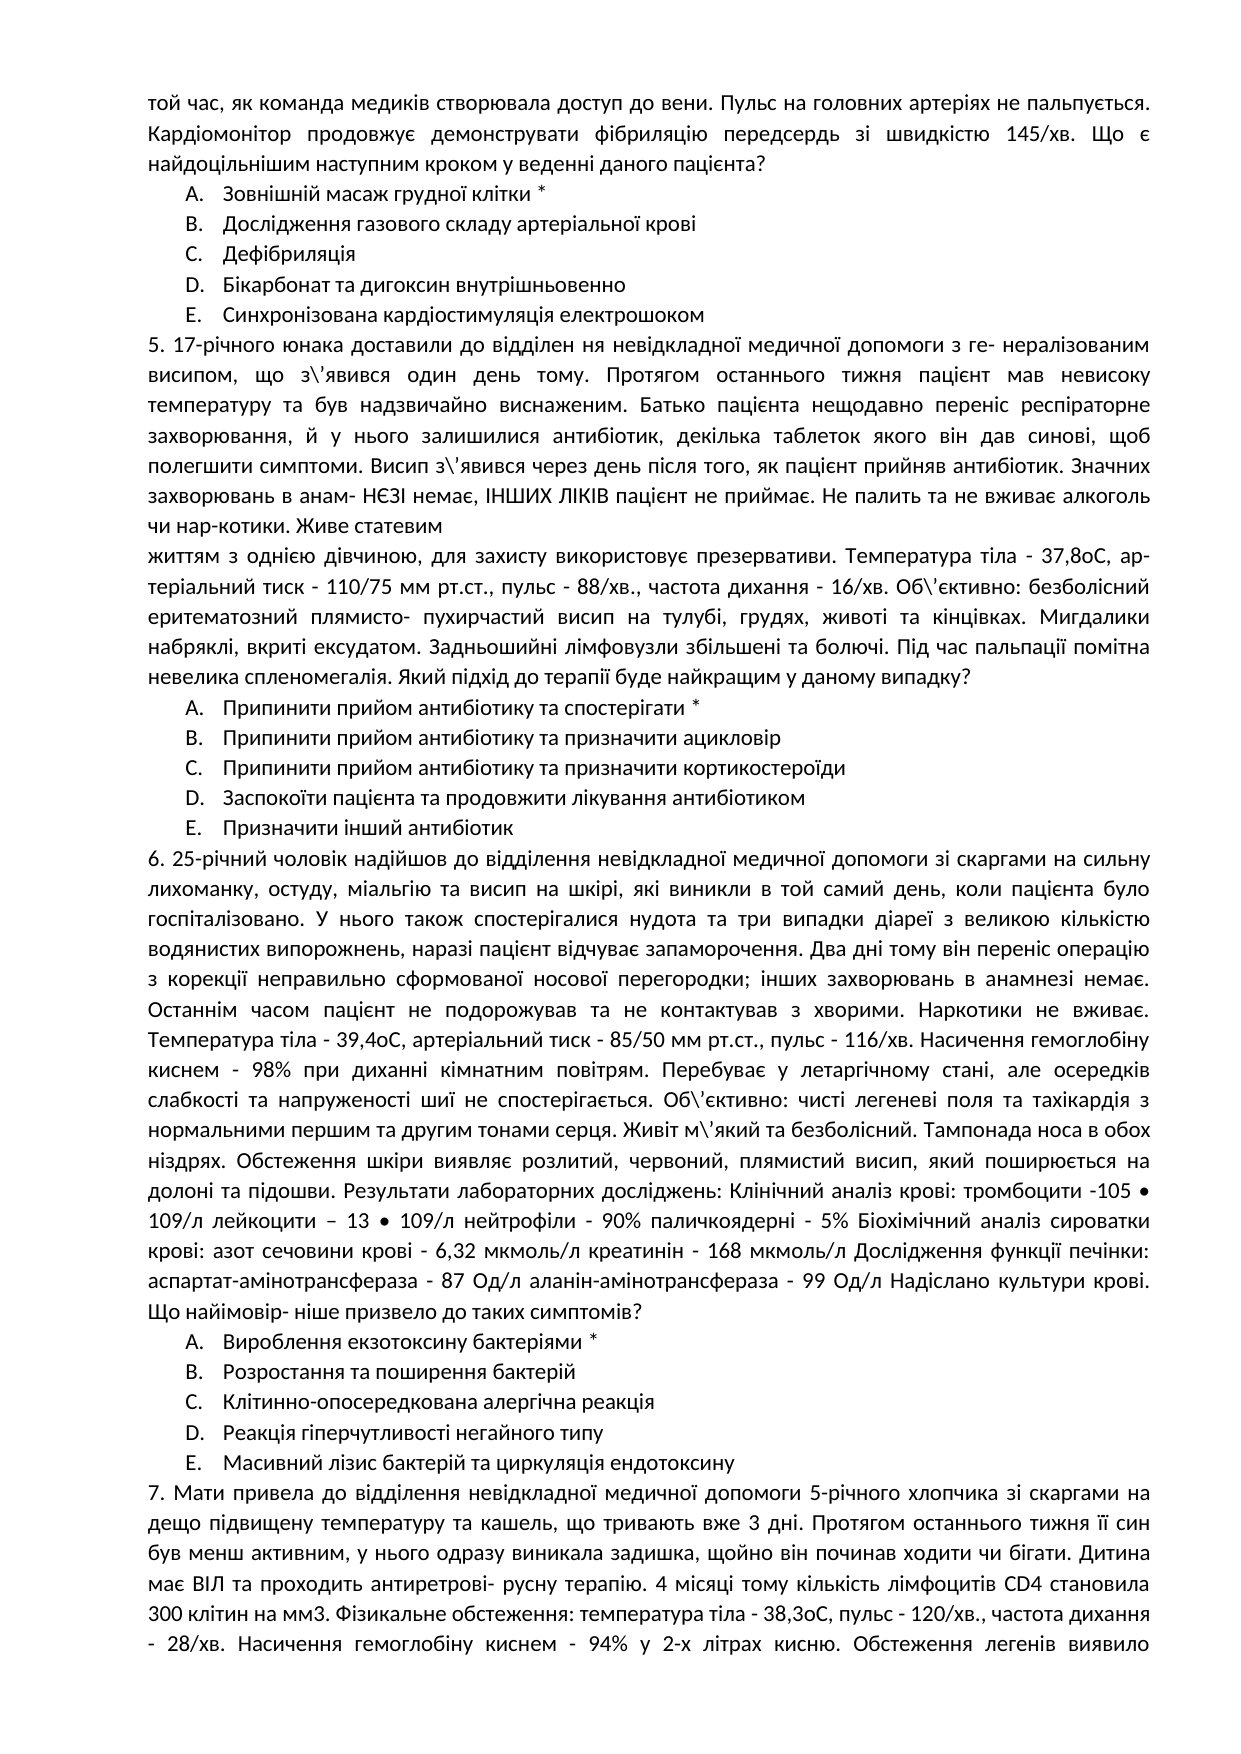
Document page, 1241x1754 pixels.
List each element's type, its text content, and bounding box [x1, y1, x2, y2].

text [148, 88, 1152, 177]
list Заспокоїти пацієнта та продовжити лікування антибіотиком [185, 783, 1152, 811]
list Реакція гіперчутливості негайного типу [185, 1418, 1152, 1446]
list Припинити прийом антибіотику та спостерігати * [185, 693, 1152, 721]
text життям з однією дівчиною, для захисту використовує презервативи. Температура тіла - 37,8oC, ар-теріальний тиск - 110/75 мм рт.ст., пульс - 88/хв., частота дихання - 16/хв. Об\’єктивно: безболісний еритематозний плямисто- пухирчастий висип на тулубі, грудях, животі та кінцівках. Мигдалики набряклі, вкриті ексудатом. Задньошийні лімфовузли збільшені та болючі. Під час пальпації помітна невелика спленомегалія. Який підхід до терапії буде найкращим у даному випадку? [148, 542, 1152, 691]
list Бікарбонат та дигоксин внутрішньовенно [185, 270, 1152, 298]
list Дефібриляція [185, 239, 1152, 268]
list Припинити прийом антибіотику та призначити ацикловір [185, 723, 1152, 751]
list Призначити інший антибіотик [185, 813, 1152, 842]
list Зовнішній масаж грудної клітки * [185, 179, 1152, 207]
text 5. 17-річного юнака доставили до відділен ня невідкладної медичної допомоги з ге- нералізованим висипом, що з\’явився один день тому. Протягом останнього тижня пацієнт мав невисоку температуру та був надзвичайно виснаженим. Батько пацієнта нещодавно переніс респіраторне захворювання, й у нього залишилися антибіотик, декілька таблеток якого він дав синові, щоб полегшити симптоми. Висип з\’явився через день після того, як пацієнт прийняв антибіотик. Значних захворювань в анам- НЄЗІ немає, ІНШИХ ЛІКІВ пацієнт не приймає. Не палить та не вживає алкоголь чи нар-котики. Живе статевим [148, 330, 1152, 539]
list Розростання та поширення бактерій [185, 1357, 1152, 1385]
list Клітинно-опосередкована алергічна реакція [185, 1387, 1152, 1416]
list Синхронізована кардіостимуляція електрошоком [185, 300, 1152, 328]
list Масивний лізис бактерій та циркуляція ендотоксину [185, 1448, 1152, 1476]
list Вироблення екзотоксину бактеріями * [185, 1327, 1152, 1355]
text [148, 1478, 1152, 1657]
text 6. 25-річний чоловік надійшов до відділення невідкладної медичної допомоги зі скаргами на сильну лихоманку, остуду, міальгію та висип на шкірі, які виникли в той самий день, коли пацієнта було госпіталізовано. У нього також спостерігалися нудота та три випадки діареї з великою кількістю водянистих випорожнень, наразі пацієнт відчуває запаморочення. Два дні тому він переніс операцію з корекції неправильно сформованої носової перегородки; інших захворювань в анамнезі немає. Останнім часом пацієнт не подорожував та не контактував з хворими. Наркотики не вживає. Температура тіла - 39,4oC, артеріальний тиск - 85/50 мм рт.ст., пульс - 116/хв. Насичення гемоглобіну киснем - 98% при диханні кімнатним повітрям. Перебуває у летаргічному стані, але осередків слабкості та напруженості шиї не спостерігається. Об\’єктивно: чисті легеневі поля та тахікардія з нормальними першим та другим тонами серця. Живіт м\’який та безболісний. Тампонада носа в обох ніздрях. Обстеження шкіри виявляє розлитий, червоний, плямистий висип, який поширюється на долоні та підошви. Результати лабораторних досліджень: Клінічний аналіз крові: тромбоцити -105 • 109/л лейкоцити – 13 • 109/л нейтрофіли - 90% паличкоядерні - 5% Біохімічний аналіз сироватки крові: азот сечовини крові - 6,32 мкмоль/л креатинін - 168 мкмоль/л Дослідження функції печінки: аспартат-амінотрансфераза - 87 Од/л аланін-амінотрансфераза - 99 Од/л Надіслано культури крові. Що найімовір- ніше призвело до таких симптомів? [148, 844, 1152, 1325]
list Припинити прийом антибіотику та призначити кортикостероїди [185, 753, 1152, 781]
list Дослідження газового складу артеріальної крові [185, 209, 1152, 237]
